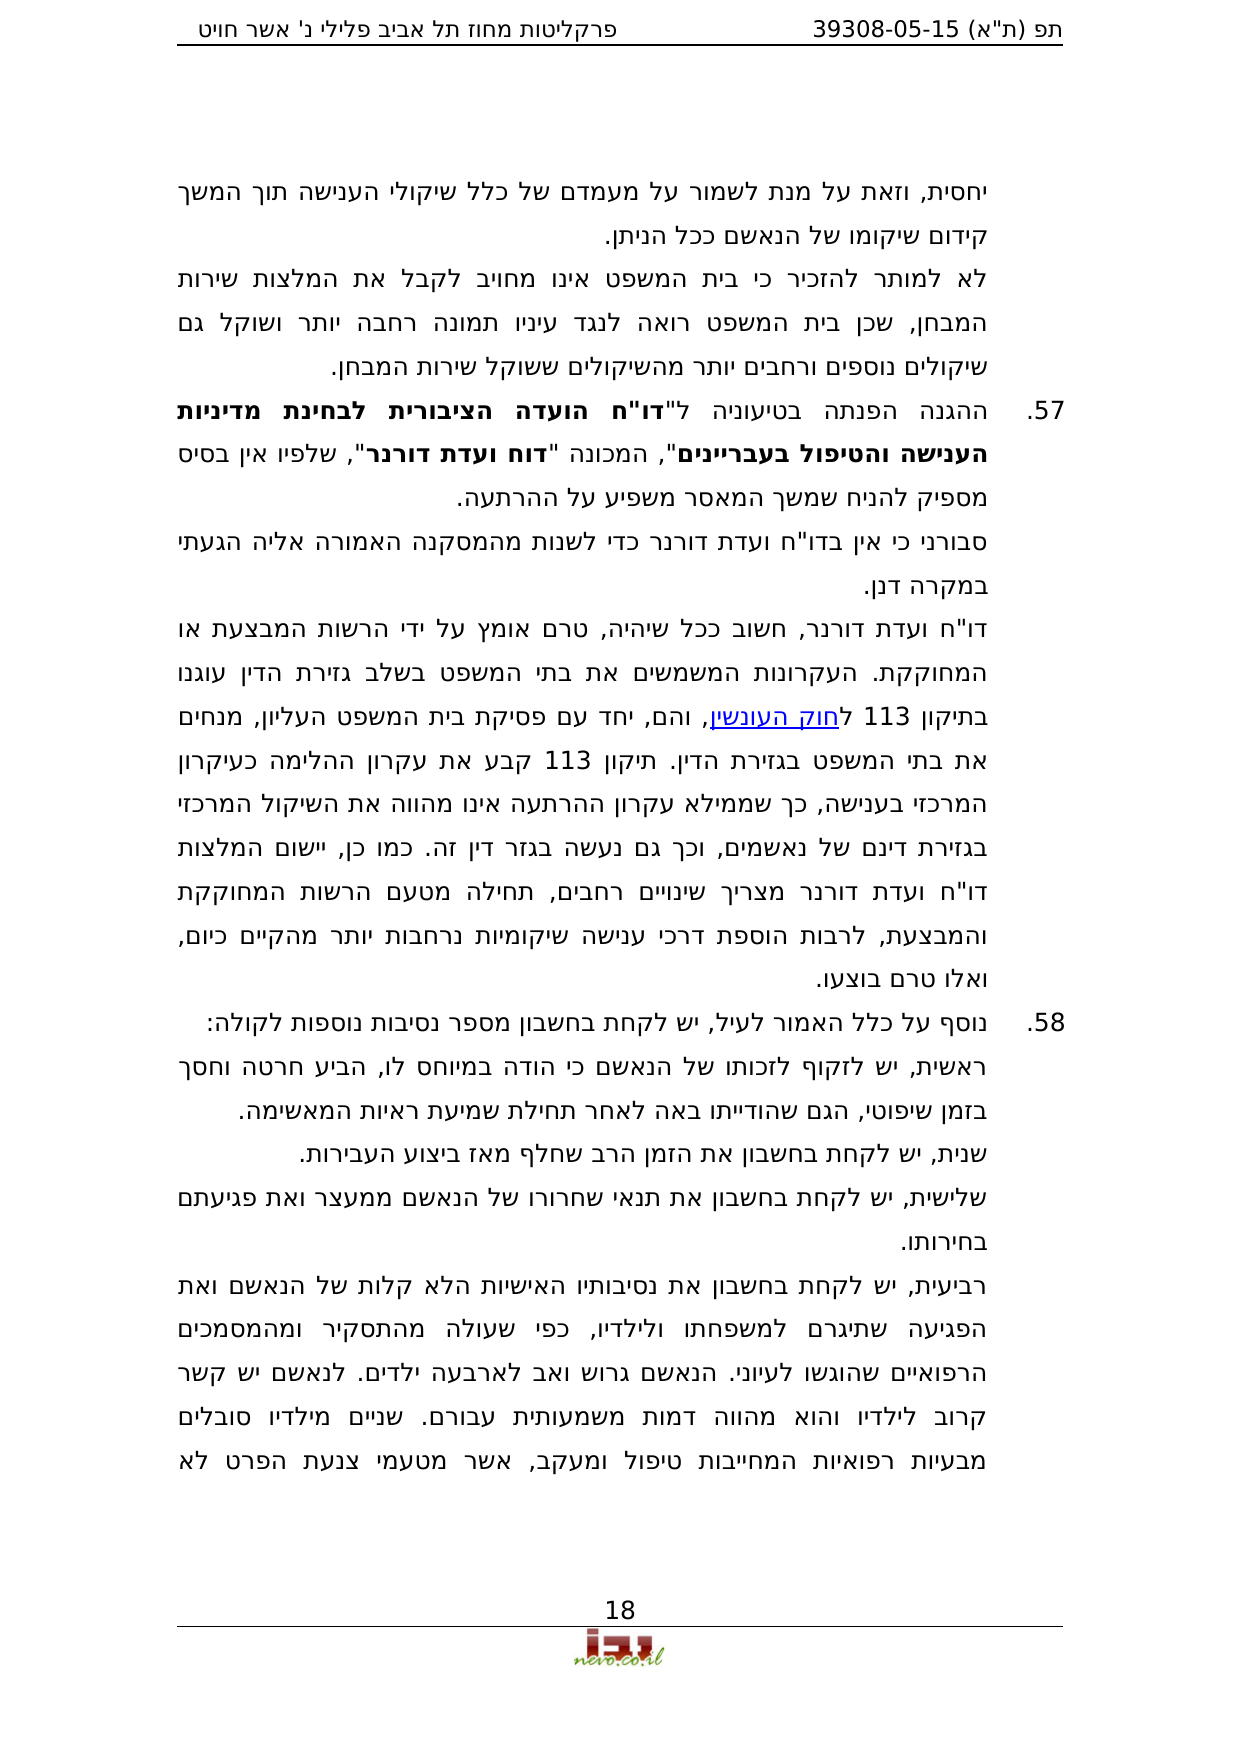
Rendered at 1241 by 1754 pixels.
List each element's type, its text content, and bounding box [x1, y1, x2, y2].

list ראשית, יש לזקוף לזכותו של הנאשם כי הודה במיוחס לו, הביע חרטה וחסך בזמן שיפוטי, הגם שהודייתו באה לאחר תחילת שמיעת ראיות המאשימה. [177, 1052, 988, 1125]
list שנית, יש לקחת בחשבון את הזמן הרב שחלף מאז ביצוע העבירות. [177, 1140, 988, 1169]
list לא למותר להזכיר כי בית המשפט אינו מחויב לקבל את המלצות שירות המבחן, שכן בית המשפט רואה לנגד עיניו תמונה רחבה יותר ושוקל גם שיקולים נוספים ורחבים יותר מהשיקולים ששוקל שירות המבחן. [177, 265, 989, 381]
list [177, 1271, 988, 1475]
list נוסף על כלל האמור לעיל, יש לקחת בחשבון מספר נסיבות נוספות לקולה: [177, 1008, 1026, 1038]
picture [574, 1628, 666, 1667]
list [177, 177, 989, 250]
list סבורני כי אין בדו"ח ועדת דורנר כדי לשנות מהמסקנה האמורה אליה הגעתי במקרה דנן. [177, 527, 989, 600]
list דו"ח ועדת דורנר, חשוב ככל שיהיה, טרם אומץ על ידי הרשות המבצעת או המחוקקת. העקרונות המשמשים את בתי המשפט בשלב גזירת הדין עוגנו בתיקון 113 לחוק העונשין, והם, יחד עם פסיקת בית המשפט העליון, מנחים את בתי המשפט בגזירת הדין. תיקון 113 קבע את עקרון ההלימה כעיקרון המרכזי בענישה, כך שממילא עקרון ההרתעה אינו מהווה את השיקול המרכזי בגזירת דינם של נאשמים, וכך גם נעשה בגזר דין זה. כמו כן, יישום המלצות דו"ח ועדת דורנר מצריך שינויים רחבים, תחילה מטעם הרשות המחוקקת והמבצעת, לרבות הוספת דרכי ענישה שיקומיות נרחבות יותר מהקיים כיום, ואלו טרם בוצעו. [177, 615, 989, 994]
list שלישית, יש לקחת בחשבון את תנאי שחרורו של הנאשם ממעצר ואת פגיעתם בחירותו. [177, 1183, 988, 1256]
list ההגנה הפנתה בטיעוניה ל"דו"ח הועדה הציבורית לבחינת מדיניות הענישה והטיפול בעבריינים", המכונה "דוח ועדת דורנר", שלפיו אין בסיס מספיק להניח שמשך המאסר משפיע על ההרתעה. [177, 396, 1026, 513]
